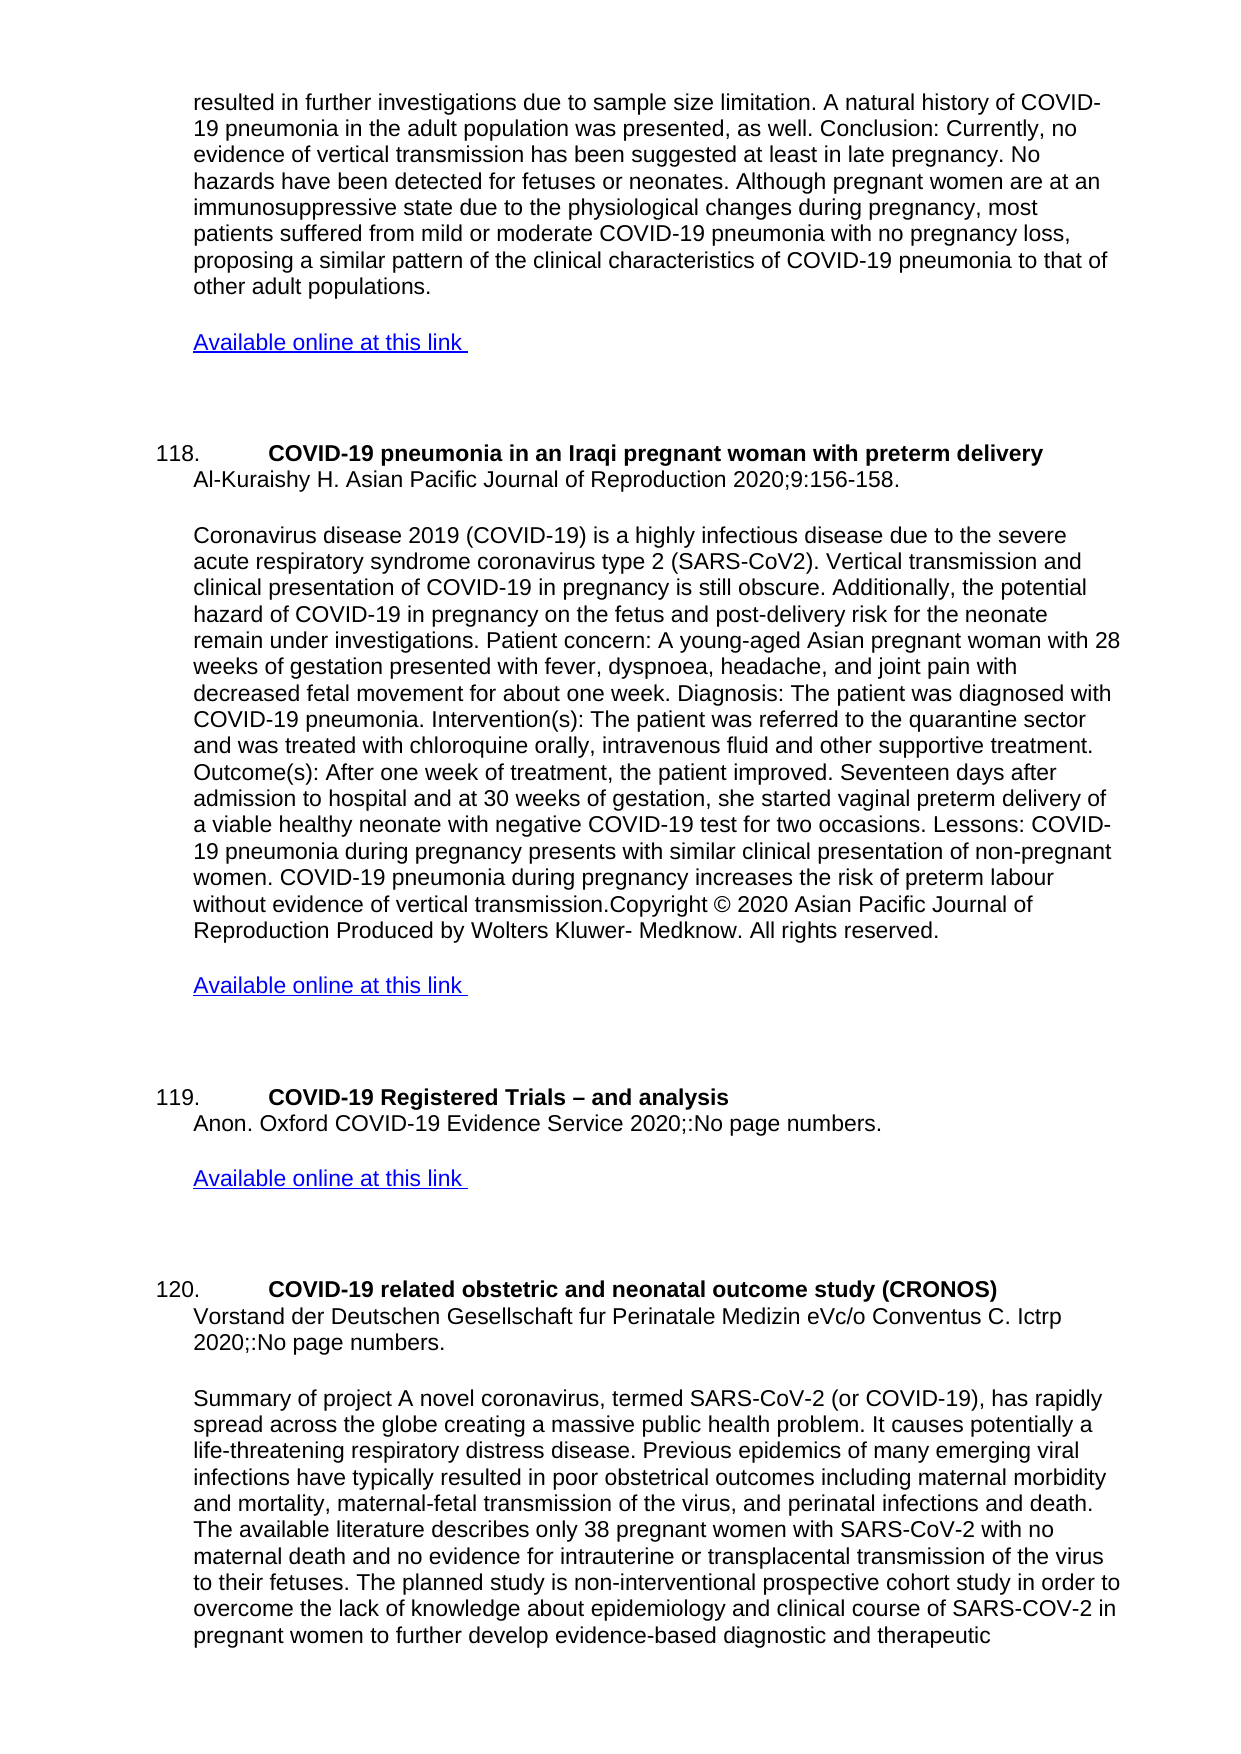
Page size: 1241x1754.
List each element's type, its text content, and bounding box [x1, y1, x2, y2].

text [193, 1384, 1122, 1648]
list COVID-19 Registered Trials – and analysis Anon. Oxford COVID-19 Evidence Service 2020;:No page numbers. [156, 1083, 1122, 1136]
text Available online at this link [193, 329, 1122, 355]
text Available online at this link [193, 972, 1122, 999]
text Coronavirus disease 2019 (COVID-19) is a highly infectious disease due to the severe acute respiratory syndrome coronavirus type 2 (SARS-CoV2). Vertical transmission and clinical presentation of COVID-19 in pregnancy is still obscure. Additionally, the potential hazard of COVID-19 in pregnancy on the fetus and post-delivery risk for the neonate remain under investigations. Patient concern: A young-aged Asian pregnant woman with 28 weeks of gestation presented with fever, dyspnoea, headache, and joint pain with decreased fetal movement for about one week. Diagnosis: The patient was diagnosed with COVID-19 pneumonia. Intervention(s): The patient was referred to the quarantine sector and was treated with chloroquine orally, intravenous fluid and other supportive treatment. Outcome(s): After one week of treatment, the patient improved. Seventeen days after admission to hospital and at 30 weeks of gestation, she started vaginal preterm delivery of a viable healthy neonate with negative COVID-19 test for two occasions. Lessons: COVID-19 pneumonia during pregnancy presents with similar clinical presentation of non-pregnant women. COVID-19 pneumonia during pregnancy increases the risk of preterm labour without evidence of vertical transmission.Copyright © 2020 Asian Pacific Journal of Reproduction Produced by Wolters Kluwer- Medknow. All rights reserved. [193, 522, 1122, 943]
text Available online at this link [193, 1165, 1122, 1192]
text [193, 89, 1122, 299]
list COVID-19 pneumonia in an Iraqi pregnant woman with preterm delivery Al-Kuraishy H. Asian Pacific Journal of Reproduction 2020;9:156-158. [156, 440, 1122, 492]
list COVID-19 related obstetric and neonatal outcome study (CRONOS) Vorstand der Deutschen Gesellschaft fur Perinatale Medizin eVc/o Conventus C. Ictrp 2020;:No page numbers. [156, 1276, 1122, 1355]
